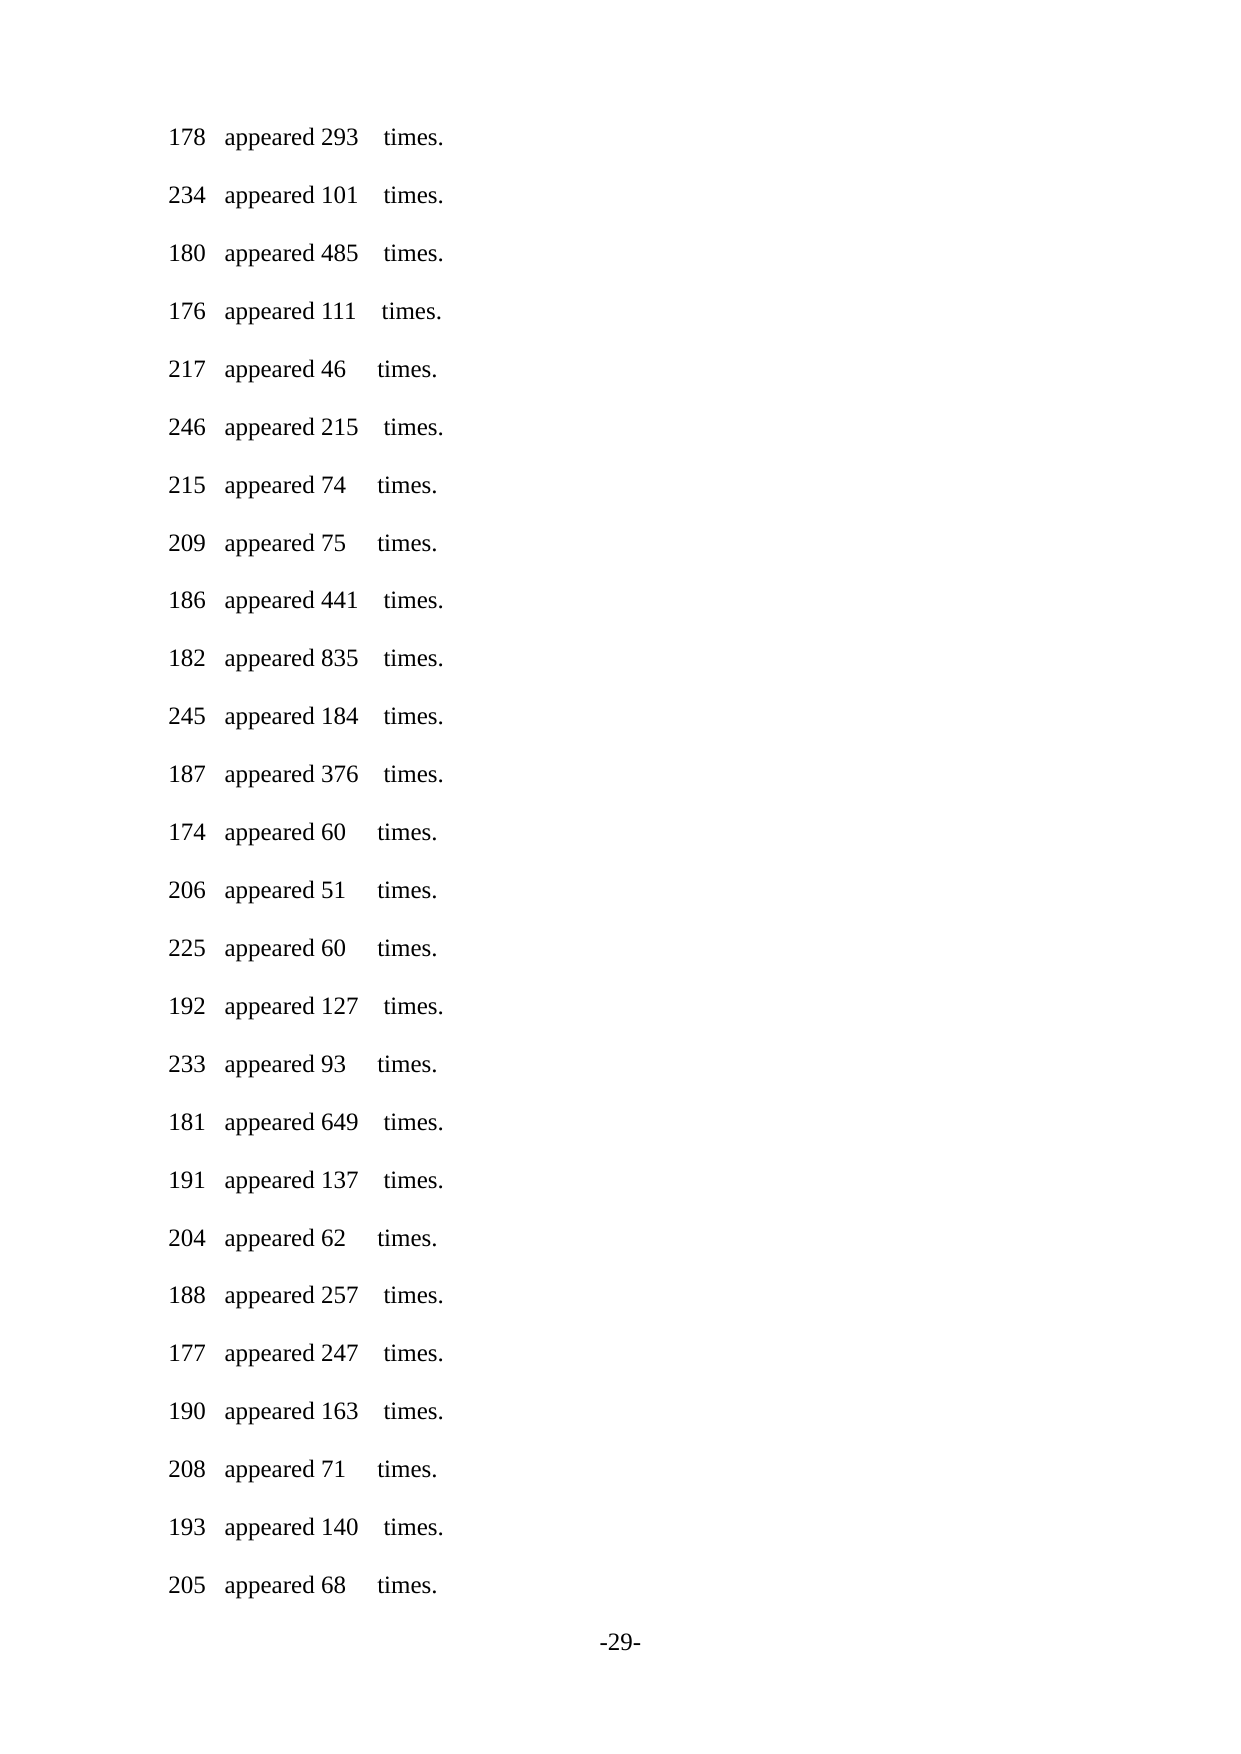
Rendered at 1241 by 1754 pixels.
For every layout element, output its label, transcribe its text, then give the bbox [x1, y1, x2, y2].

text 176 appeared 111 times. [118, 296, 1122, 325]
text 209 appeared 75 times. [118, 528, 1122, 556]
text 245 appeared 184 times. [118, 701, 1122, 730]
text 188 appeared 257 times. [118, 1281, 1122, 1309]
text 178 appeared 293 times. [118, 122, 1122, 151]
text 186 appeared 441 times. [118, 586, 1122, 614]
text 205 appeared 68 times. [118, 1570, 1122, 1599]
text 206 appeared 51 times. [118, 875, 1122, 904]
text 217 appeared 46 times. [118, 354, 1122, 383]
text 215 appeared 74 times. [118, 470, 1122, 498]
text 246 appeared 215 times. [118, 412, 1122, 441]
text 180 appeared 485 times. [118, 238, 1122, 267]
text 177 appeared 247 times. [118, 1338, 1122, 1367]
text 182 appeared 835 times. [118, 643, 1122, 672]
text 174 appeared 60 times. [118, 817, 1122, 846]
text 187 appeared 376 times. [118, 759, 1122, 788]
text 192 appeared 127 times. [118, 991, 1122, 1020]
text 234 appeared 101 times. [118, 180, 1122, 209]
text 191 appeared 137 times. [118, 1165, 1122, 1193]
text 193 appeared 140 times. [118, 1512, 1122, 1541]
text 208 appeared 71 times. [118, 1454, 1122, 1483]
text 204 appeared 62 times. [118, 1223, 1122, 1251]
text 181 appeared 649 times. [118, 1107, 1122, 1136]
text 190 appeared 163 times. [118, 1396, 1122, 1425]
text 225 appeared 60 times. [118, 933, 1122, 962]
text 233 appeared 93 times. [118, 1049, 1122, 1078]
